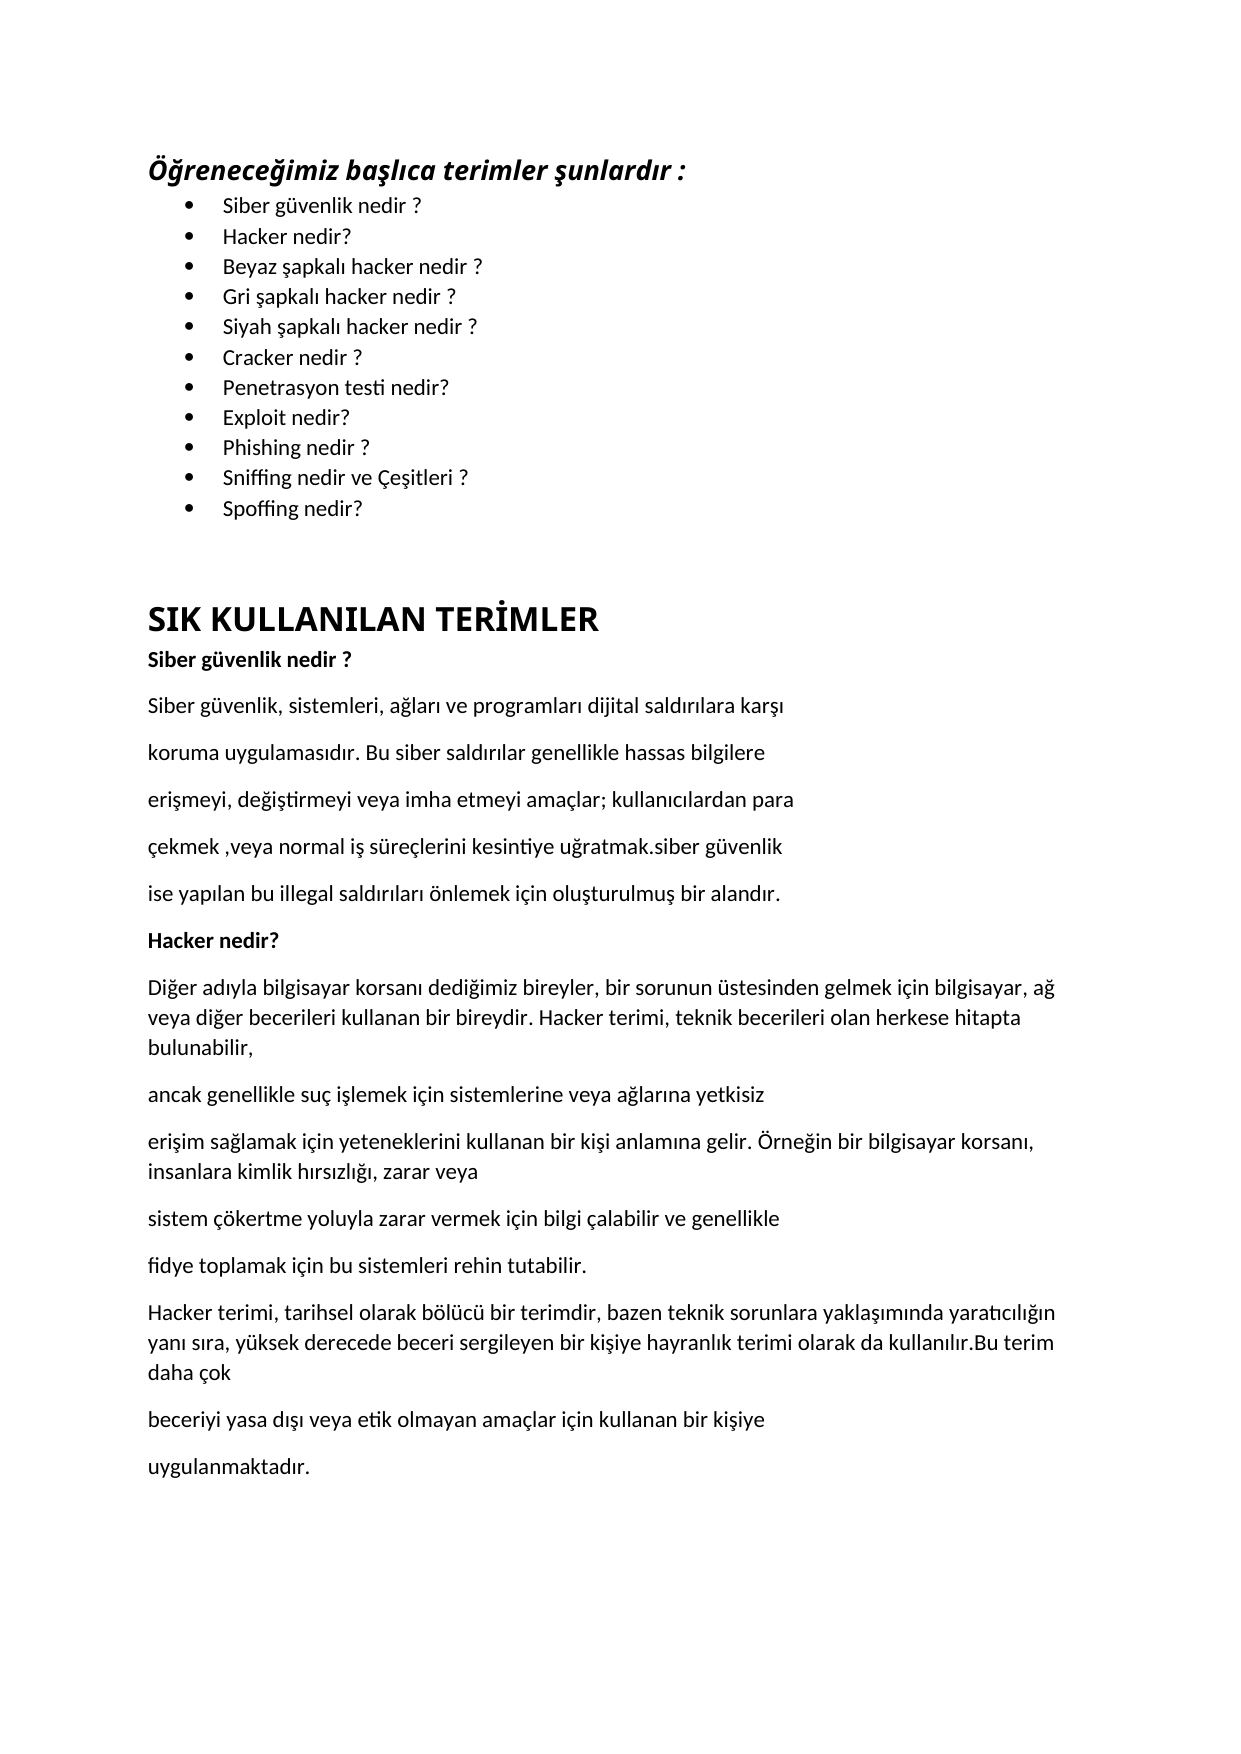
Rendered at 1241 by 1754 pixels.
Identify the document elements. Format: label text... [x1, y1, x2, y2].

list Penetrasyon testi nedir? [185, 373, 1093, 401]
text Hacker terimi, tarihsel olarak bölücü bir terimdir, bazen teknik sorunlara yaklaşımında yaratıcılığın yanı sıra, yüksek derecede beceri sergileyen bir kişiye hayranlık terimi olarak da kullanılır.Bu terim daha çok [148, 1298, 1093, 1386]
list Beyaz şapkalı hacker nedir ? [185, 252, 1093, 280]
text erişmeyi, değiştirmeyi veya imha etmeyi amaçlar; kullanıcılardan para [148, 785, 1093, 813]
list Phishing nedir ? [185, 433, 1093, 461]
text Siber güvenlik, sistemleri, ağları ve programları dijital saldırılara karşı [148, 692, 1093, 719]
subtitle Öğreneceğimiz başlıca terimler şunlardır : [148, 152, 1093, 189]
text sistem çökertme yoluyla zarar vermek için bilgi çalabilir ve genellikle [148, 1204, 1093, 1232]
list Cracker nedir ? [185, 343, 1093, 371]
text erişim sağlamak için yeteneklerini kullanan bir kişi anlamına gelir. Örneğin bir bilgisayar korsanı, insanlara kimlik hırsızlığı, zarar veya [148, 1127, 1093, 1185]
text uygulanmaktadır. [148, 1452, 1093, 1480]
list Exploit nedir? [185, 403, 1093, 431]
list Spoffing nedir? [185, 494, 1093, 522]
text fidye toplamak için bu sistemleri rehin tutabilir. [148, 1251, 1093, 1279]
list Sniffing nedir ve Çeşitleri ? [185, 463, 1093, 491]
text Siber güvenlik nedir ? [148, 645, 1093, 673]
list Gri şapkalı hacker nedir ? [185, 282, 1093, 310]
text ancak genellikle suç işlemek için sistemlerine veya ağlarına yetkisiz [148, 1080, 1093, 1108]
text beceriyi yasa dışı veya etik olmayan amaçlar için kullanan bir kişiye [148, 1405, 1093, 1433]
text çekmek ,veya normal iş süreçlerini kesintiye uğratmak.siber güvenlik [148, 832, 1093, 860]
text Diğer adıyla bilgisayar korsanı dediğimiz bireyler, bir sorunun üstesinden gelmek için bilgisayar, ağ veya diğer becerileri kullanan bir bireydir. Hacker terimi, teknik becerileri olan herkese hitapta bulunabilir, [148, 973, 1093, 1061]
subtitle SIK KULLANILAN TERİMLER [148, 596, 1093, 641]
list Hacker nedir? [185, 222, 1093, 250]
text ise yapılan bu illegal saldırıları önlemek için oluşturulmuş bir alandır. [148, 879, 1093, 907]
text koruma uygulamasıdır. Bu siber saldırılar genellikle hassas bilgilere [148, 738, 1093, 766]
list Siber güvenlik nedir ? [185, 192, 1093, 219]
list Siyah şapkalı hacker nedir ? [185, 312, 1093, 340]
text Hacker nedir? [148, 926, 1093, 954]
